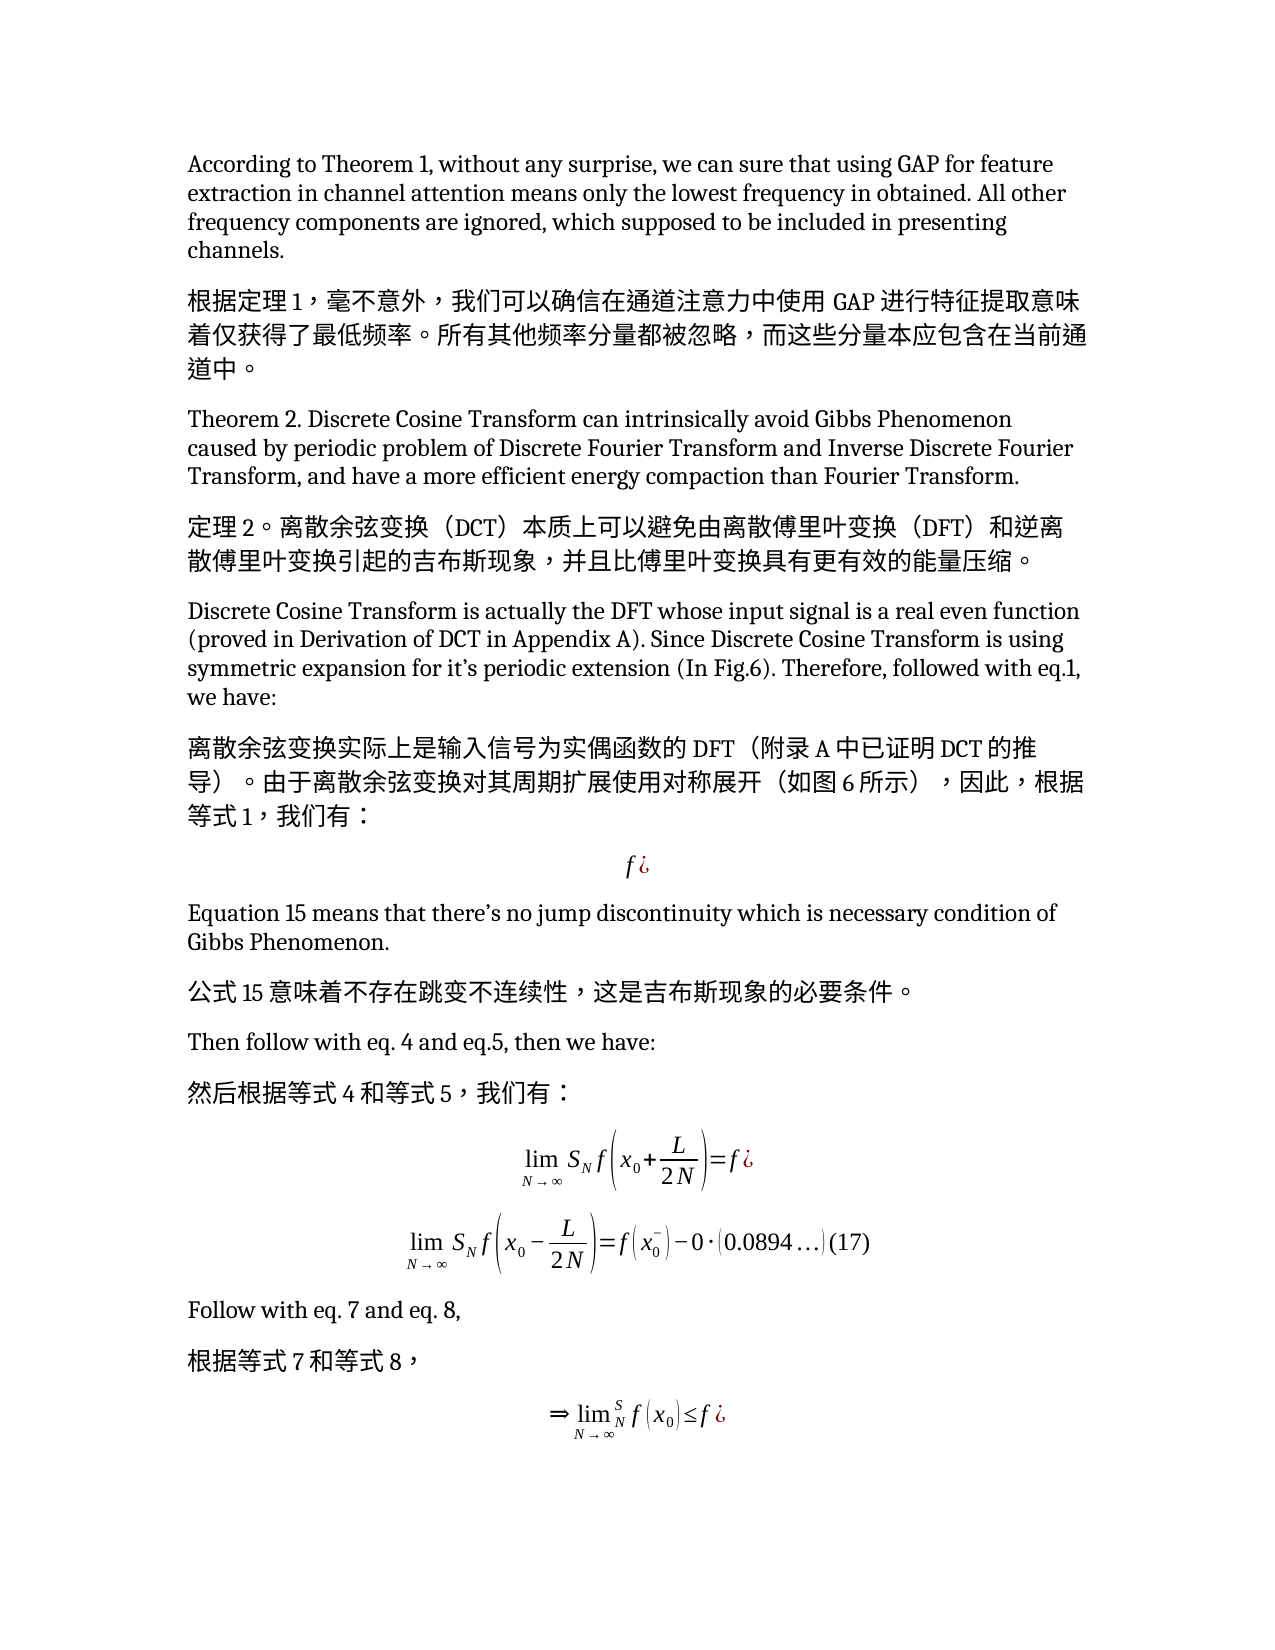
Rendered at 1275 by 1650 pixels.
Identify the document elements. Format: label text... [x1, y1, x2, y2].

text 然后根据等式4和等式5，我们有： [187, 1075, 1087, 1109]
text Then follow with eq. 4 and eq.5, then we have: [187, 1028, 1087, 1057]
text Theorem 2. Discrete Cosine Transform can intrinsically avoid Gibbs Phenomenon caused by periodic problem of Discrete Fourier Transform and Inverse Discrete Fourier Transform, and have a more efficient energy compaction than Fourier Transform. [187, 405, 1087, 491]
text Follow with eq. 7 and eq. 8, [187, 1296, 1087, 1324]
text Equation 15 means that there’s no jump discontinuity which is necessary condition of Gibbs Phenomenon. [187, 899, 1087, 956]
text 根据等式7和等式8， [187, 1343, 1087, 1377]
text According to Theorem 1, without any surprise, we can sure that using GAP for feature extraction in channel attention means only the lowest frequency in obtained. All other frequency components are ignored, which supposed to be included in presenting channels. [187, 150, 1087, 265]
text Discrete Cosine Transform is actually the DFT whose input signal is a real even function (proved in Derivation of DCT in Appendix A). Since Discrete Cosine Transform is using symmetric expansion for it’s periodic extension (In Fig.6). Therefore, followed with eq.1, we have: [187, 597, 1087, 712]
text 根据定理1，毫不意外，我们可以确信在通道注意力中使用 GAP 进行特征提取意味着仅获得了最低频率。所有其他频率分量都被忽略，而这些分量本应包含在当前通道中。 [187, 284, 1087, 386]
text 定理2。离散余弦变换（DCT）本质上可以避免由离散傅里叶变换（DFT）和逆离散傅里叶变换引起的吉布斯现象，并且比傅里叶变换具有更有效的能量压缩。 [187, 510, 1087, 578]
text 离散余弦变换实际上是输入信号为实偶函数的DFT（附录A中已证明DCT的推导）。由于离散余弦变换对其周期扩展使用对称展开（如图6所示），因此，根据等式1，我们有： [187, 730, 1087, 832]
text 公式15意味着不存在跳变不连续性，这是吉布斯现象的必要条件。 [187, 975, 1087, 1009]
